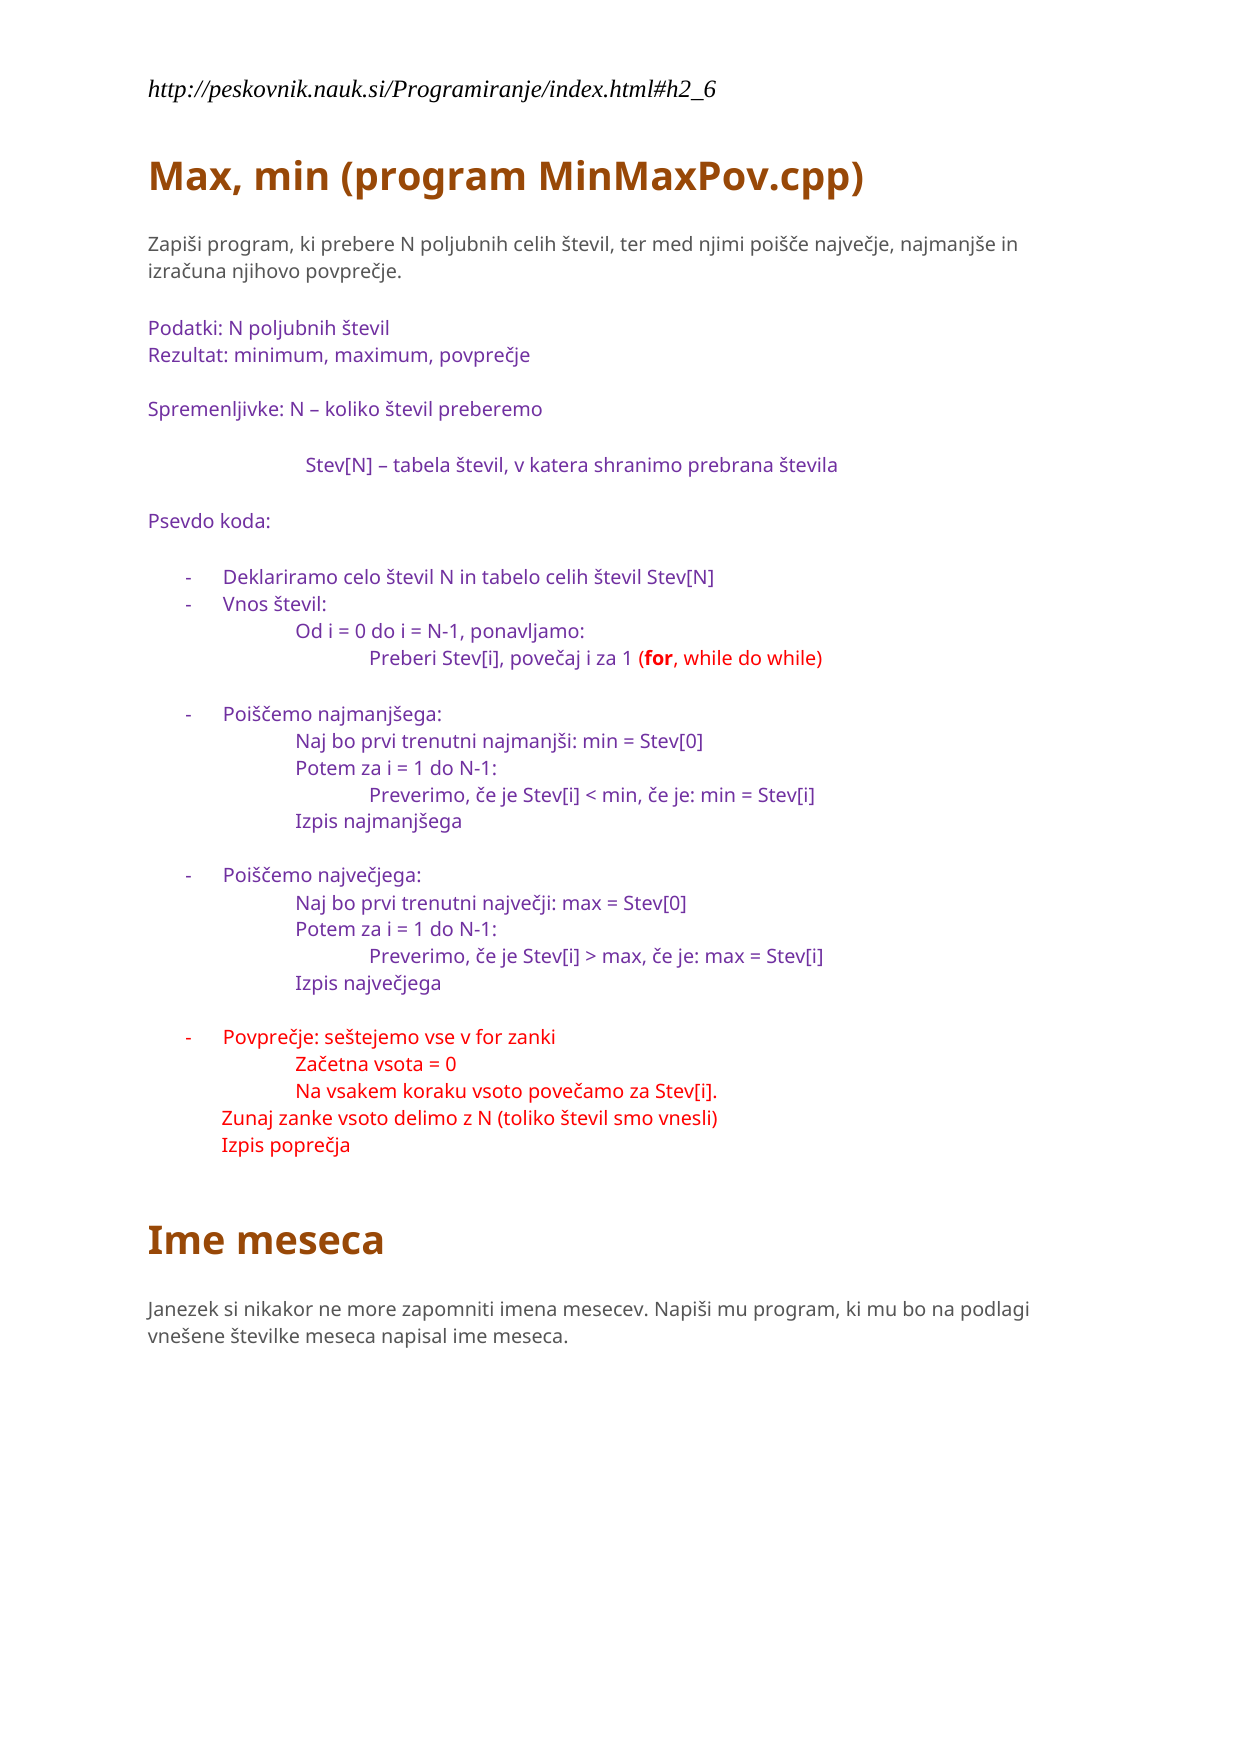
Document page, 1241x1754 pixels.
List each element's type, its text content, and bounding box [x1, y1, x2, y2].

text Zapiši program, ki prebere N poljubnih celih števil, ter med njimi poišče največje, najmanjše in izračuna njihovo povprečje. [148, 231, 1093, 285]
list Vnos števil: [185, 590, 1093, 617]
list Poiščemo najmanjšega: [185, 700, 1093, 727]
text Rezultat: minimum, maximum, povprečje [148, 341, 1093, 368]
text Preberi Stev[i], povečaj i za 1 (for, while do while) [295, 644, 1093, 671]
list Povprečje: seštejemo vse v for zanki [185, 1024, 1093, 1051]
list Poiščemo največjega: [185, 862, 1093, 889]
text Preverimo, če je Stev[i] < min, če je: min = Stev[i] [148, 781, 1093, 808]
text Izpis poprečja [148, 1132, 1093, 1158]
text Janezek si nikakor ne more zapomniti imena mesecev. Napiši mu program, ki mu bo na podlagi vnešene številke meseca napisal ime meseca. [148, 1296, 1093, 1349]
text Izpis največjega [148, 970, 1093, 997]
text Naj bo prvi trenutni najmanjši: min = Stev[0] [148, 727, 1093, 754]
text Zunaj zanke vsoto delimo z N (toliko števil smo vnesli) [148, 1104, 1093, 1132]
text Stev[N] – tabela števil, v katera shranimo prebrana števila [148, 451, 1093, 478]
text Spremenljivke: N – koliko števil preberemo [148, 395, 1093, 422]
text Podatki: N poljubnih števil [148, 314, 1093, 341]
text Naj bo prvi trenutni največji: max = Stev[0] [148, 889, 1093, 916]
text Od i = 0 do i = N-1, ponavljamo: [295, 617, 1093, 644]
text Ime meseca [148, 1212, 1093, 1266]
text Na vsakem koraku vsoto povečamo za Stev[i]. [295, 1078, 1093, 1104]
text Potem za i = 1 do N-1: [148, 754, 1093, 781]
text Potem za i = 1 do N-1: [148, 916, 1093, 943]
text Max, min (program MinMaxPov.cpp) [148, 148, 1093, 202]
text Izpis najmanjšega [148, 808, 1093, 835]
text Preverimo, če je Stev[i] > max, če je: max = Stev[i] [148, 943, 1093, 970]
list Deklariramo celo števil N in tabelo celih števil Stev[N] [185, 563, 1093, 590]
text Začetna vsota = 0 [295, 1051, 1093, 1078]
text Psevdo koda: [148, 507, 1093, 534]
